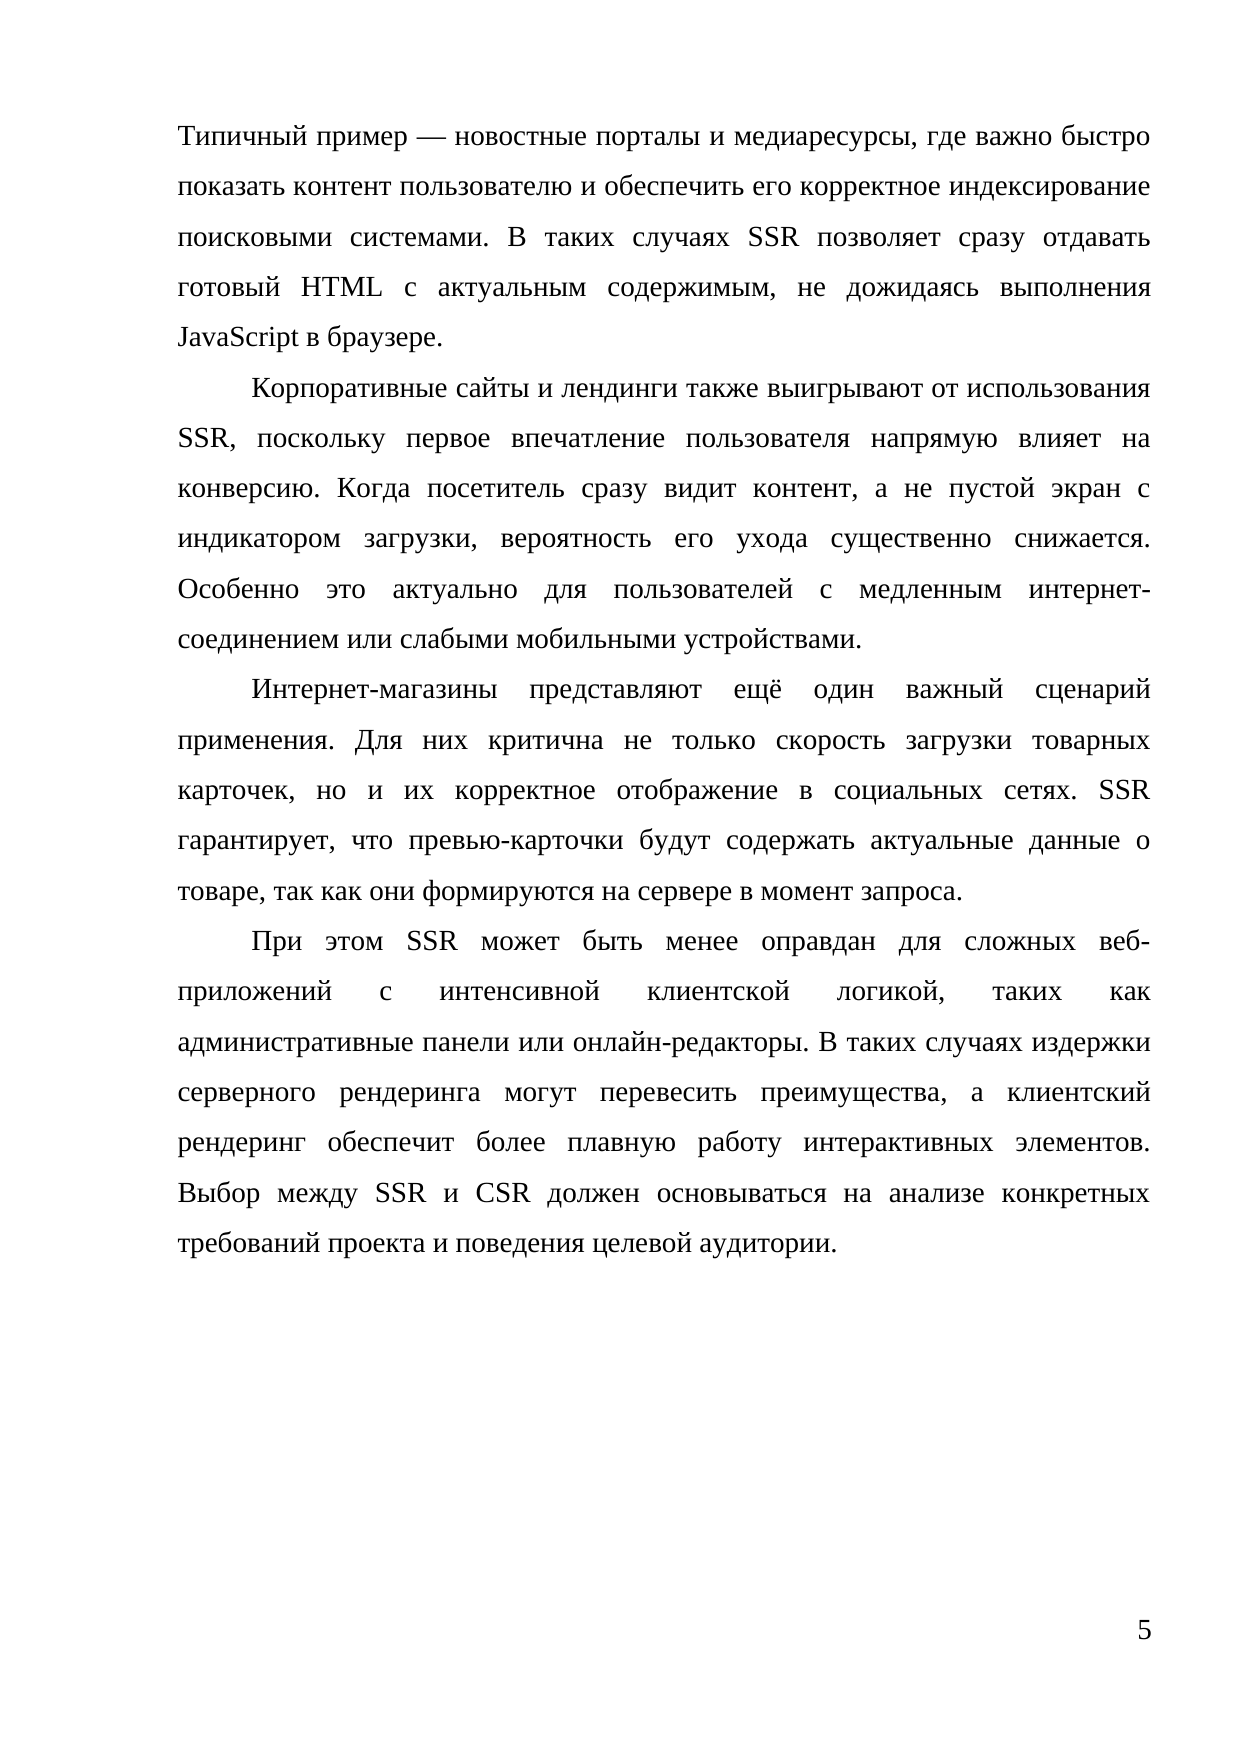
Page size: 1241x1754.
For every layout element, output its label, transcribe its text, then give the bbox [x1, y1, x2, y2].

text Корпоративные сайты и лендинги также выигрывают от использования SSR, поскольку первое впечатление пользователя напрямую влияет на конверсию. Когда посетитель сразу видит контент, а не пустой экран с индикатором загрузки, вероятность его ухода существенно снижается. Особенно это актуально для пользователей с медленным интернет-соединением или слабыми мобильными устройствами. [177, 370, 1152, 655]
text Интернет-магазины представляют ещё один важный сценарий применения. Для них критична не только скорость загрузки товарных карточек, но и их корректное отображение в социальных сетях. SSR гарантирует, что превью-карточки будут содержать актуальные данные о товаре, так как они формируются на сервере в момент запроса. [177, 672, 1152, 906]
text При этом SSR может быть менее оправдан для сложных веб-приложений с интенсивной клиентской логикой, таких как административные панели или онлайн-редакторы. В таких случаях издержки серверного рендеринга могут перевесить преимущества, а клиентский рендеринг обеспечит более плавную работу интерактивных элементов. Выбор между SSR и CSR должен основываться на анализе конкретных требований проекта и поведения целевой аудитории. [177, 923, 1152, 1258]
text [177, 118, 1152, 353]
